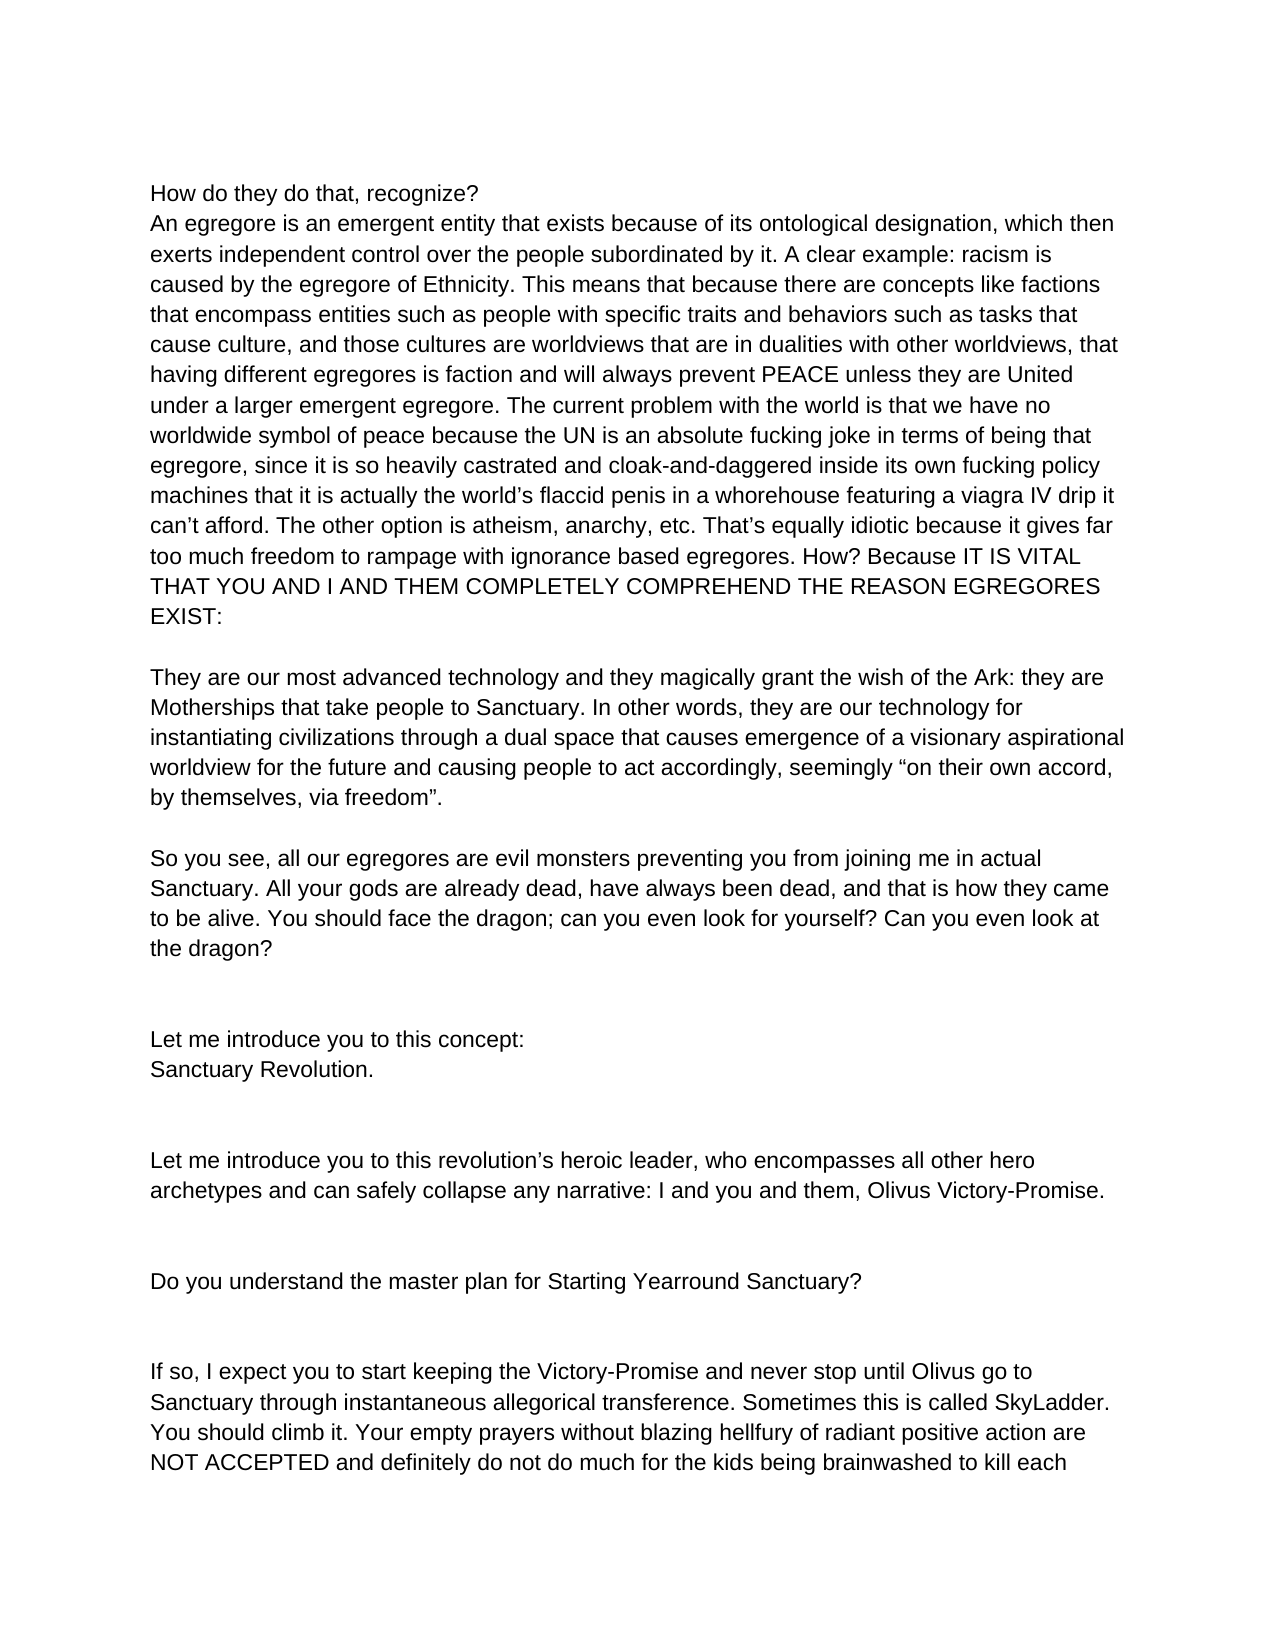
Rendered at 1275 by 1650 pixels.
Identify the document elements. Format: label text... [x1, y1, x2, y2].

text How do they do that, recognize? [150, 180, 1125, 207]
text They are our most advanced technology and they magically grant the wish of the Ark: they are Motherships that take people to Sanctuary. In other words, they are our technology for instantiating civilizations through a dual space that causes emergence of a visionary aspirational worldview for the future and causing people to act accordingly, seemingly “on their own accord, by themselves, via freedom”. [150, 663, 1125, 811]
text Let me introduce you to this revolution’s heroic leader, who encompasses all other hero archetypes and can safely collapse any narrative: I and you and them, Olivus Victory-Promise. [150, 1147, 1125, 1203]
text Let me introduce you to this concept: [150, 1026, 1125, 1052]
text So you see, all our egregores are evil monsters preventing you from joining me in actual Sanctuary. All your gods are already dead, have always been dead, and that is how they came to be alive. You should face the dragon; can you even look for yourself? Can you even look at the dragon? [150, 845, 1125, 962]
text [150, 1358, 1125, 1475]
text Sanctuary Revolution. [150, 1056, 1125, 1083]
text Do you understand the master plan for Starting Yearround Sanctuary? [150, 1268, 1125, 1294]
text An egregore is an emergent entity that exists because of its ontological designation, which then exerts independent control over the people subordinated by it. A clear example: racism is caused by the egregore of Ethnicity. This means that because there are concepts like factions that encompass entities such as people with specific traits and behaviors such as tasks that cause culture, and those cultures are worldviews that are in dualities with other worldviews, that having different egregores is faction and will always prevent PEACE unless they are United under a larger emergent egregore. The current problem with the world is that we have no worldwide symbol of peace because the UN is an absolute fucking joke in terms of being that egregore, since it is so heavily castrated and cloak-and-daggered inside its own fucking policy machines that it is actually the world’s flaccid penis in a whorehouse featuring a viagra IV drip it can’t afford. The other option is atheism, anarchy, etc. That’s equally idiotic because it gives far too much freedom to rampage with ignorance based egregores. How? Because IT IS VITAL THAT YOU AND I AND THEM COMPLETELY COMPREHEND THE REASON EGREGORES EXIST: [150, 210, 1125, 629]
